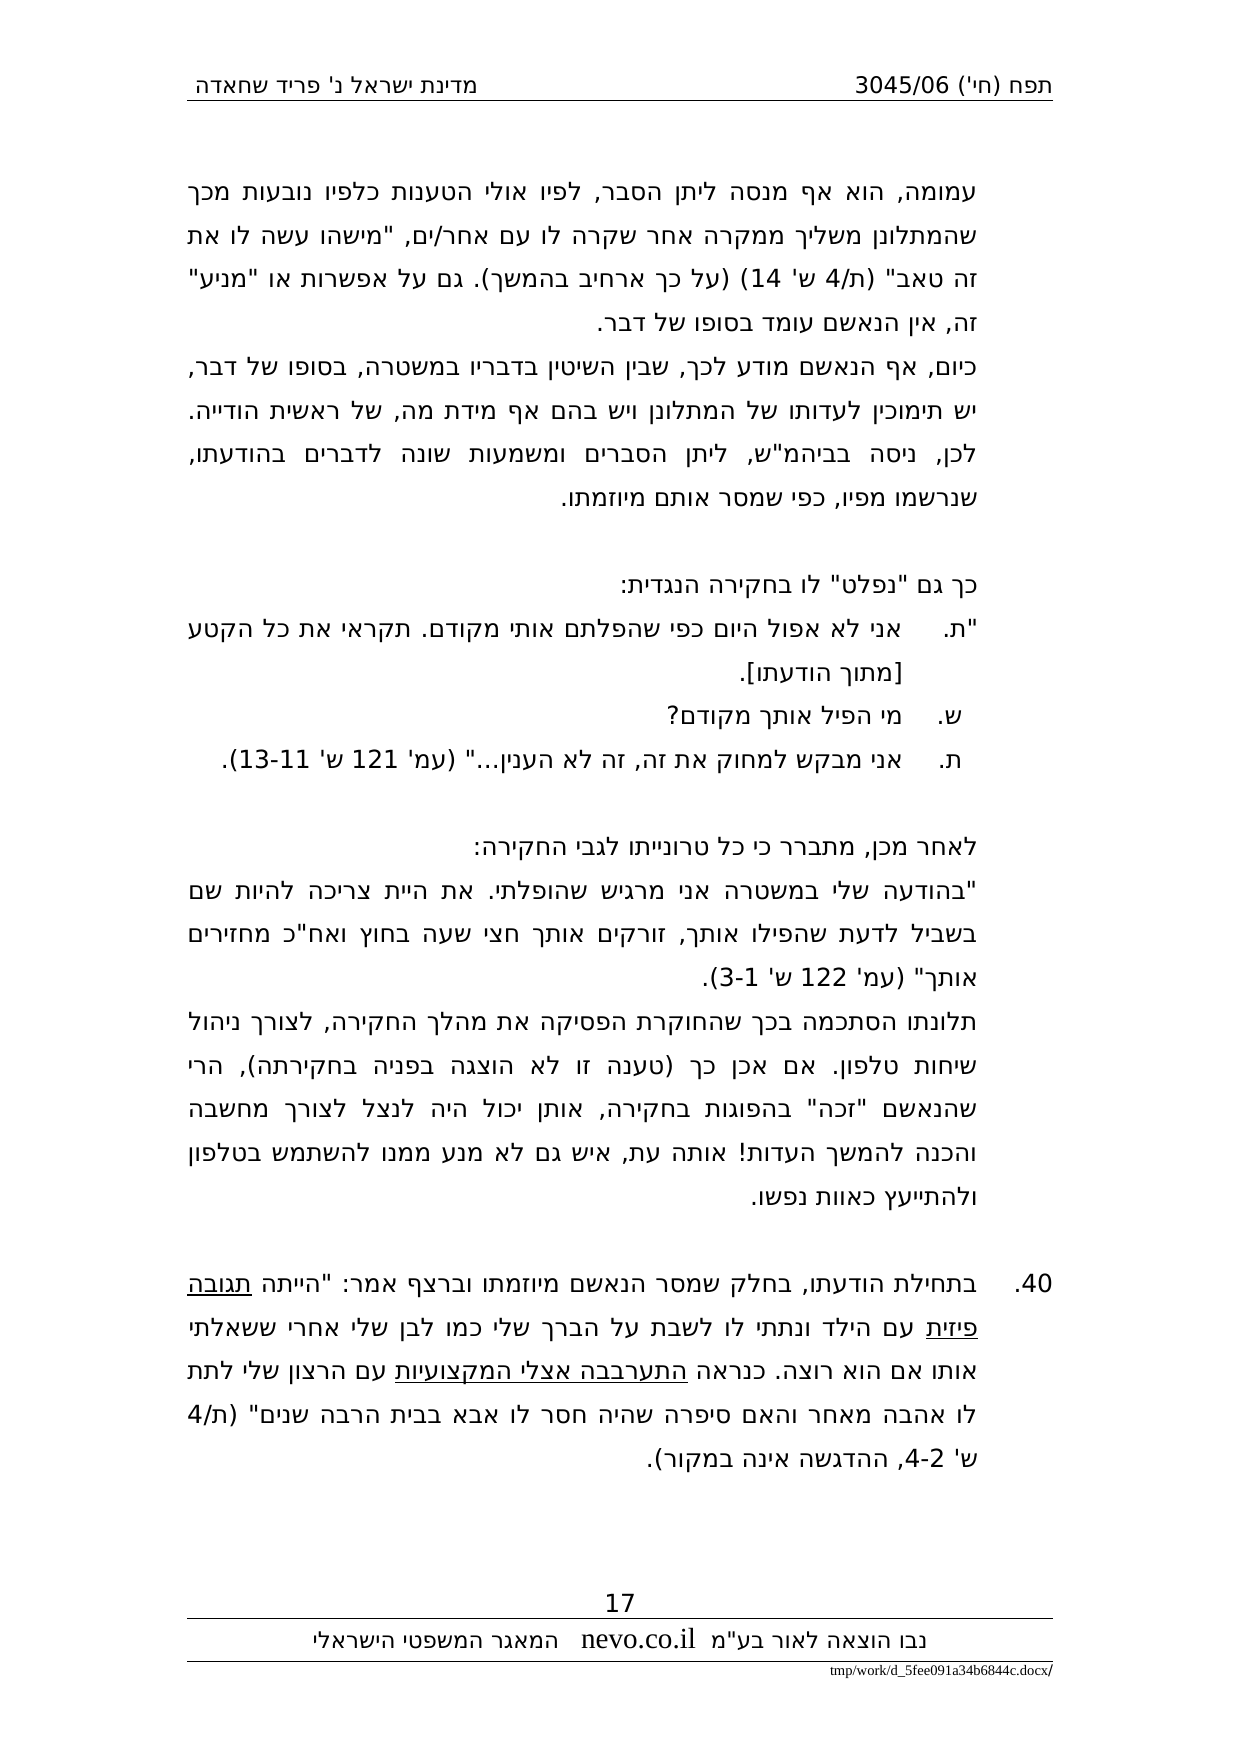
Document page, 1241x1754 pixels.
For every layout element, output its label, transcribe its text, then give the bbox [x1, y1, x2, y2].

text "בהודעה שלי במשטרה אני מרגיש שהופלתי. את היית צריכה להיות שם בשביל לדעת שהפילו אותך, זורקים אותך חצי שעה בחוץ ואח"כ מחזירים אותך" (עמ' 122 ש' 3-1). [187, 876, 978, 993]
text 40. בתחילת הודעתו, בחלק שמסר הנאשם מיוזמתו וברצף אמר: "הייתה תגובה פיזית עם הילד ונתתי לו לשבת על הברך שלי כמו לבן שלי אחרי ששאלתי אותו אם הוא רוצה. כנראה התערבבה אצלי המקצועיות עם הרצון שלי לתת לו אהבה מאחר והאם סיפרה שהיה חסר לו אבא בבית הרבה שנים" (ת/4 ש' 4-2, ההדגשה אינה במקור). [187, 1269, 1053, 1473]
text ת. אני מבקש למחוק את זה, זה לא הענין..." (עמ' 121 ש' 13-11). [187, 745, 978, 774]
text כך גם "נפלט" לו בחקירה הנגדית: [187, 570, 978, 599]
text ש. מי הפיל אותך מקודם? [187, 702, 978, 731]
text לאחר מכן, מתברר כי כל טרונייתו לגבי החקירה: [187, 832, 978, 861]
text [187, 177, 1053, 338]
text תלונתו הסתכמה בכך שהחוקרת הפסיקה את מהלך החקירה, לצורך ניהול שיחות טלפון. אם אכן כך (טענה זו לא הוצגה בפניה בחקירתה), הרי שהנאשם "זכה" בהפוגות בחקירה, אותן יכול היה לנצל לצורך מחשבה והכנה להמשך העדות! אותה עת, איש גם לא מנע ממנו להשתמש בטלפון ולהתייעץ כאוות נפשו. [187, 1007, 978, 1211]
text "ת. אני לא אפול היום כפי שהפלתם אותי מקודם. תקראי את כל הקטע [מתוך הודעתו]. [187, 614, 978, 687]
text כיום, אף הנאשם מודע לכך, שבין השיטין בדבריו במשטרה, בסופו של דבר, יש תימוכין לעדותו של המתלונן ויש בהם אף מידת מה, של ראשית הודייה. לכן, ניסה בביהמ"ש, ליתן הסברים ומשמעות שונה לדברים בהודעתו, שנרשמו מפיו, כפי שמסר אותם מיוזמתו. [187, 352, 978, 513]
